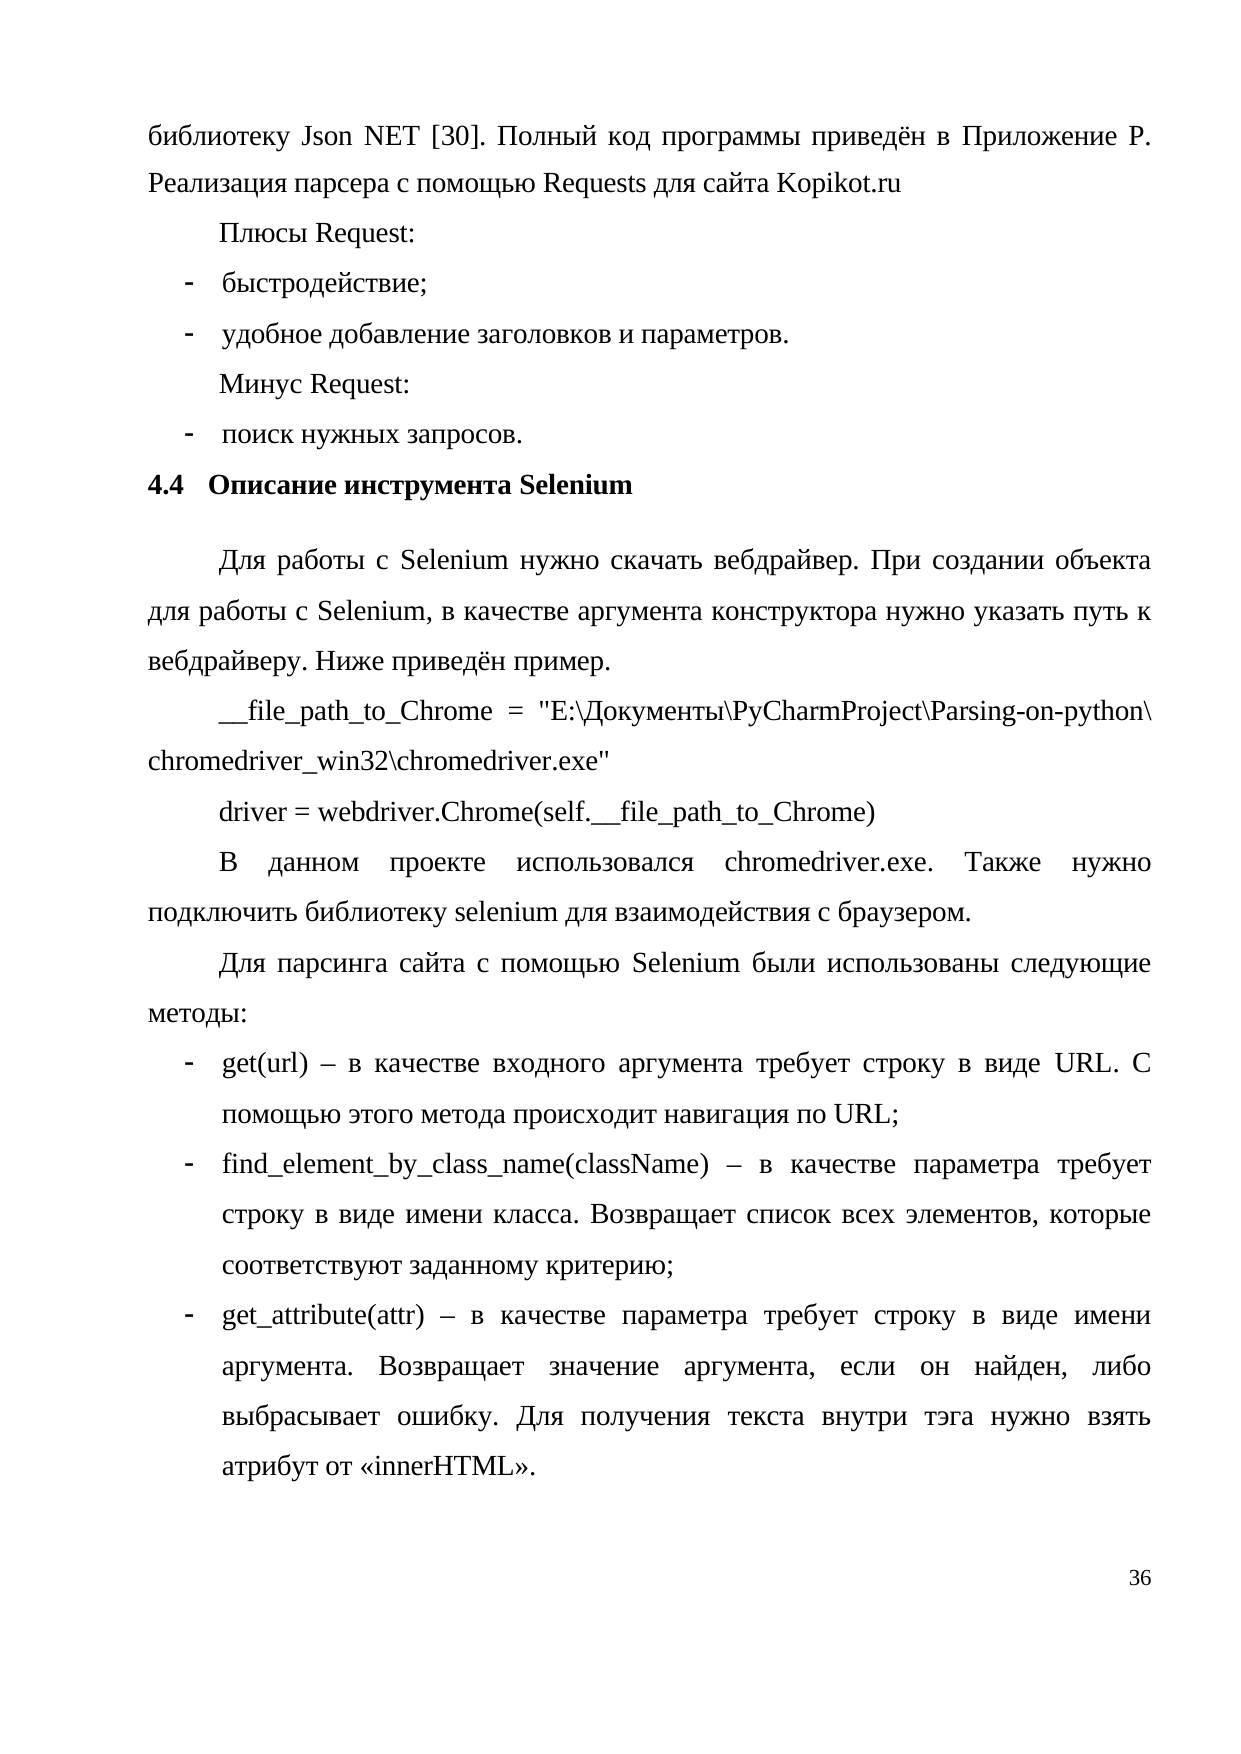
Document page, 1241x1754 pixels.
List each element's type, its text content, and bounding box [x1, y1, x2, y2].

subtitle Описание инструмента Selenium [148, 467, 1152, 501]
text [148, 118, 1152, 198]
list быстродействие; [184, 265, 1152, 299]
text Минус Request: [148, 366, 1152, 400]
list удобное добавление заголовков и параметров. [184, 316, 1152, 349]
text driver = webdriver.Chrome(self.__file_path_to_Chrome) [148, 794, 1152, 827]
list find_element_by_class_name(className) – в качестве параметра требует строку в виде имени класса. Возвращает список всех элементов, которые соответствуют заданному критерию; [184, 1146, 1152, 1280]
text Для работы с Selenium нужно скачать вебдрайвер. При создании объекта для работы с Selenium, в качестве аргумента конструктора нужно указать путь к вебдрайверу. Ниже приведён пример. [148, 542, 1152, 676]
text Для парсинга сайта с помощью Selenium были использованы следующие методы: [148, 945, 1152, 1029]
text В данном проекте использовался chromedriver.exe. Также нужно подключить библиотеку selenium для взаимодействия с браузером. [148, 844, 1152, 928]
list get(url) – в качестве входного аргумента требует строку в виде URL. С помощью этого метода происходит навигация по URL; [184, 1045, 1152, 1129]
list get_attribute(attr) – в качестве параметра требует строку в виде имени аргумента. Возвращает значение аргумента, если он найден, либо выбрасывает ошибку. Для получения текста внутри тэга нужно взять атрибут от «innerHTML». [184, 1297, 1152, 1482]
text __file_path_to_Chrome = "E:\Документы\PyCharmProject\Parsing-on-python\chromedriver_win32\chromedriver.exe" [148, 693, 1152, 777]
text Плюсы Request: [148, 215, 1152, 249]
list поиск нужных запросов. [184, 417, 1152, 450]
